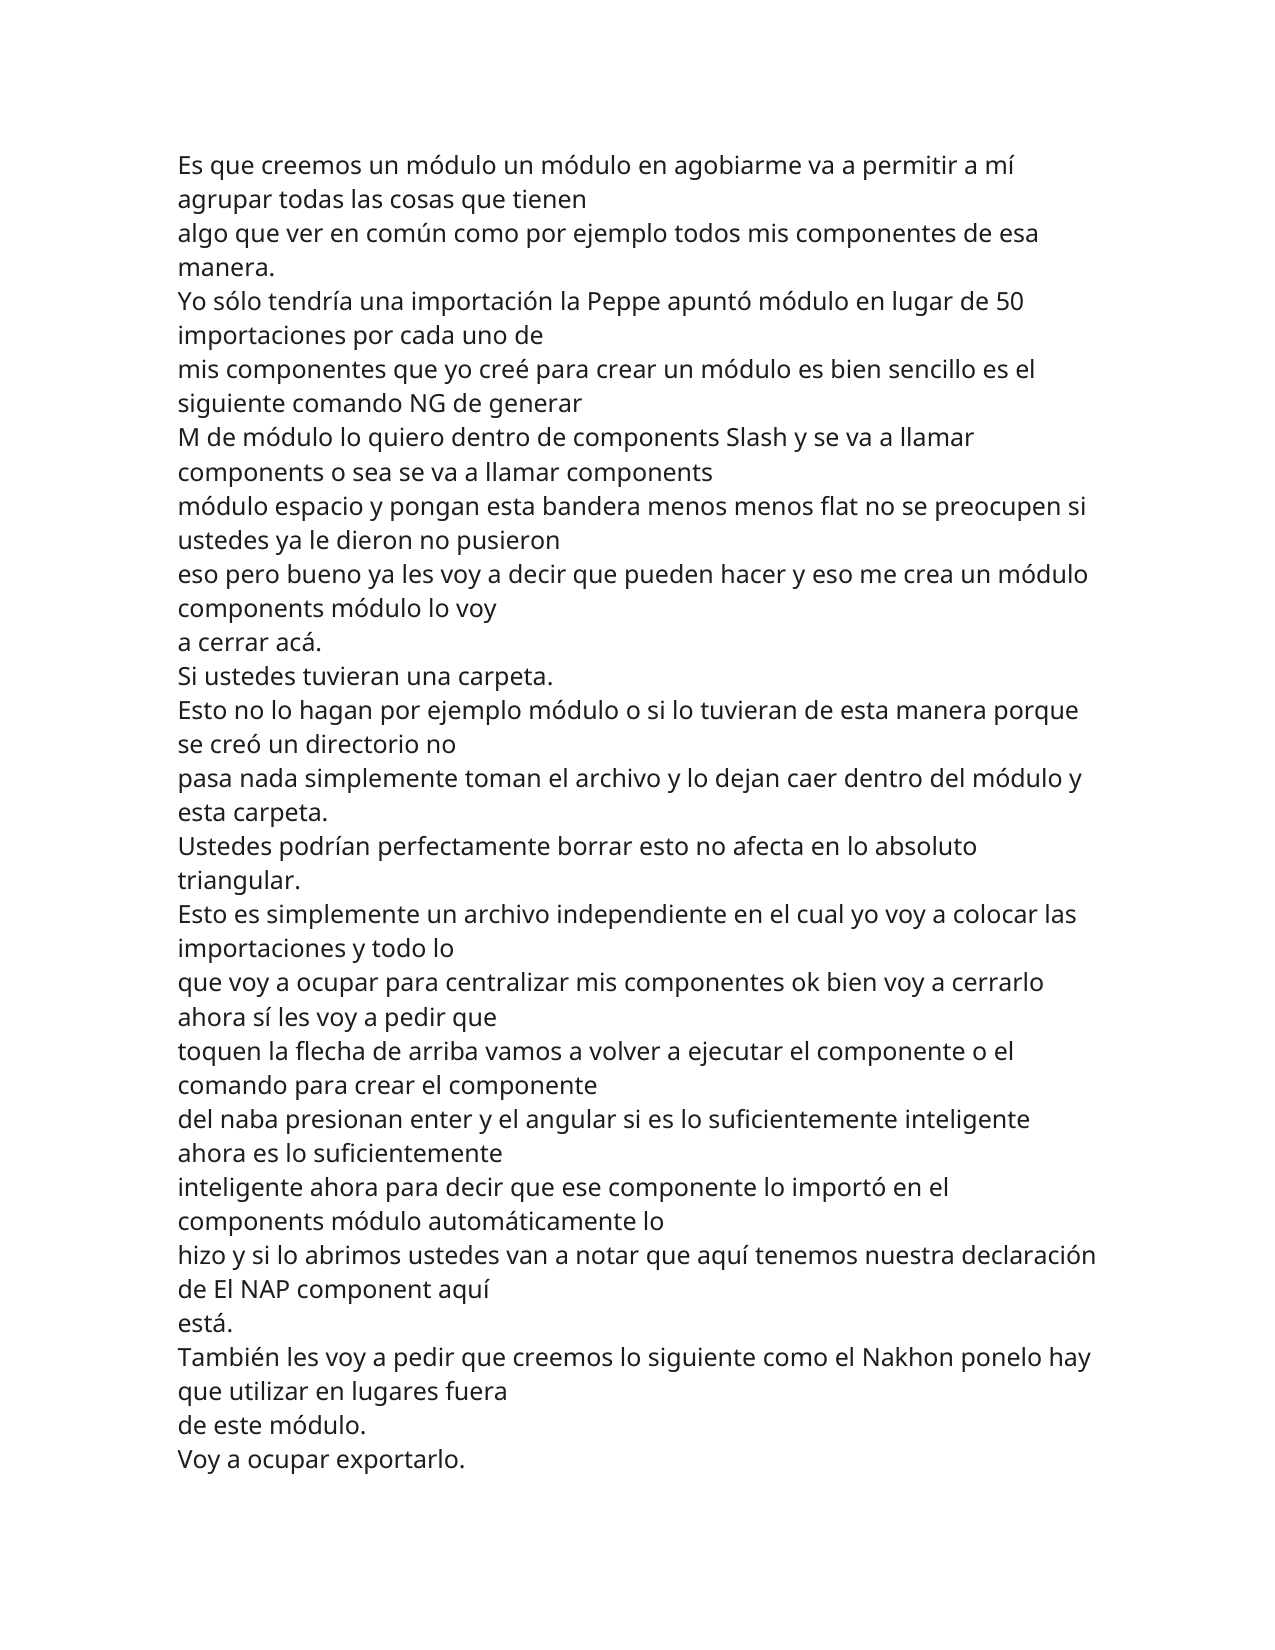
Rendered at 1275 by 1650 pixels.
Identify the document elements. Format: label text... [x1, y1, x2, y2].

text pasa nada simplemente toman el archivo y lo dejan caer dentro del módulo y esta carpeta. [177, 761, 1098, 829]
text hizo y si lo abrimos ustedes van a notar que aquí tenemos nuestra declaración de El NAP component aquí [177, 1238, 1098, 1306]
text Esto es simplemente un archivo independiente en el cual yo voy a colocar las importaciones y todo lo [177, 897, 1098, 965]
text Ustedes podrían perfectamente borrar esto no afecta en lo absoluto triangular. [177, 829, 1098, 897]
text Yo sólo tendría una importación la Peppe apuntó módulo en lugar de 50 importaciones por cada uno de [177, 284, 1098, 352]
text que voy a ocupar para centralizar mis componentes ok bien voy a cerrarlo ahora sí les voy a pedir que [177, 965, 1098, 1033]
text mis componentes que yo creé para crear un módulo es bien sencillo es el siguiente comando NG de generar [177, 352, 1098, 420]
text módulo espacio y pongan esta bandera menos menos flat no se preocupen si ustedes ya le dieron no pusieron [177, 488, 1098, 556]
text a cerrar acá. [177, 624, 1098, 658]
text eso pero bueno ya les voy a decir que pueden hacer y eso me crea un módulo components módulo lo voy [177, 556, 1098, 624]
text Es que creemos un módulo un módulo en agobiarme va a permitir a mí agrupar todas las cosas que tienen [177, 148, 1098, 216]
text está. [177, 1306, 1098, 1340]
text de este módulo. [177, 1408, 1098, 1442]
text Si ustedes tuvieran una carpeta. [177, 658, 1098, 693]
text M de módulo lo quiero dentro de components Slash y se va a llamar components o sea se va a llamar components [177, 420, 1098, 488]
text inteligente ahora para decir que ese componente lo importó en el components módulo automáticamente lo [177, 1169, 1098, 1238]
text del naba presionan enter y el angular si es lo suficientemente inteligente ahora es lo suficientemente [177, 1101, 1098, 1169]
text Esto no lo hagan por ejemplo módulo o si lo tuvieran de esta manera porque se creó un directorio no [177, 693, 1098, 761]
text algo que ver en común como por ejemplo todos mis componentes de esa manera. [177, 216, 1098, 284]
text toquen la flecha de arriba vamos a volver a ejecutar el componente o el comando para crear el componente [177, 1033, 1098, 1101]
text También les voy a pedir que creemos lo siguiente como el Nakhon ponelo hay que utilizar en lugares fuera [177, 1340, 1098, 1408]
text Voy a ocupar exportarlo. [177, 1442, 1098, 1476]
